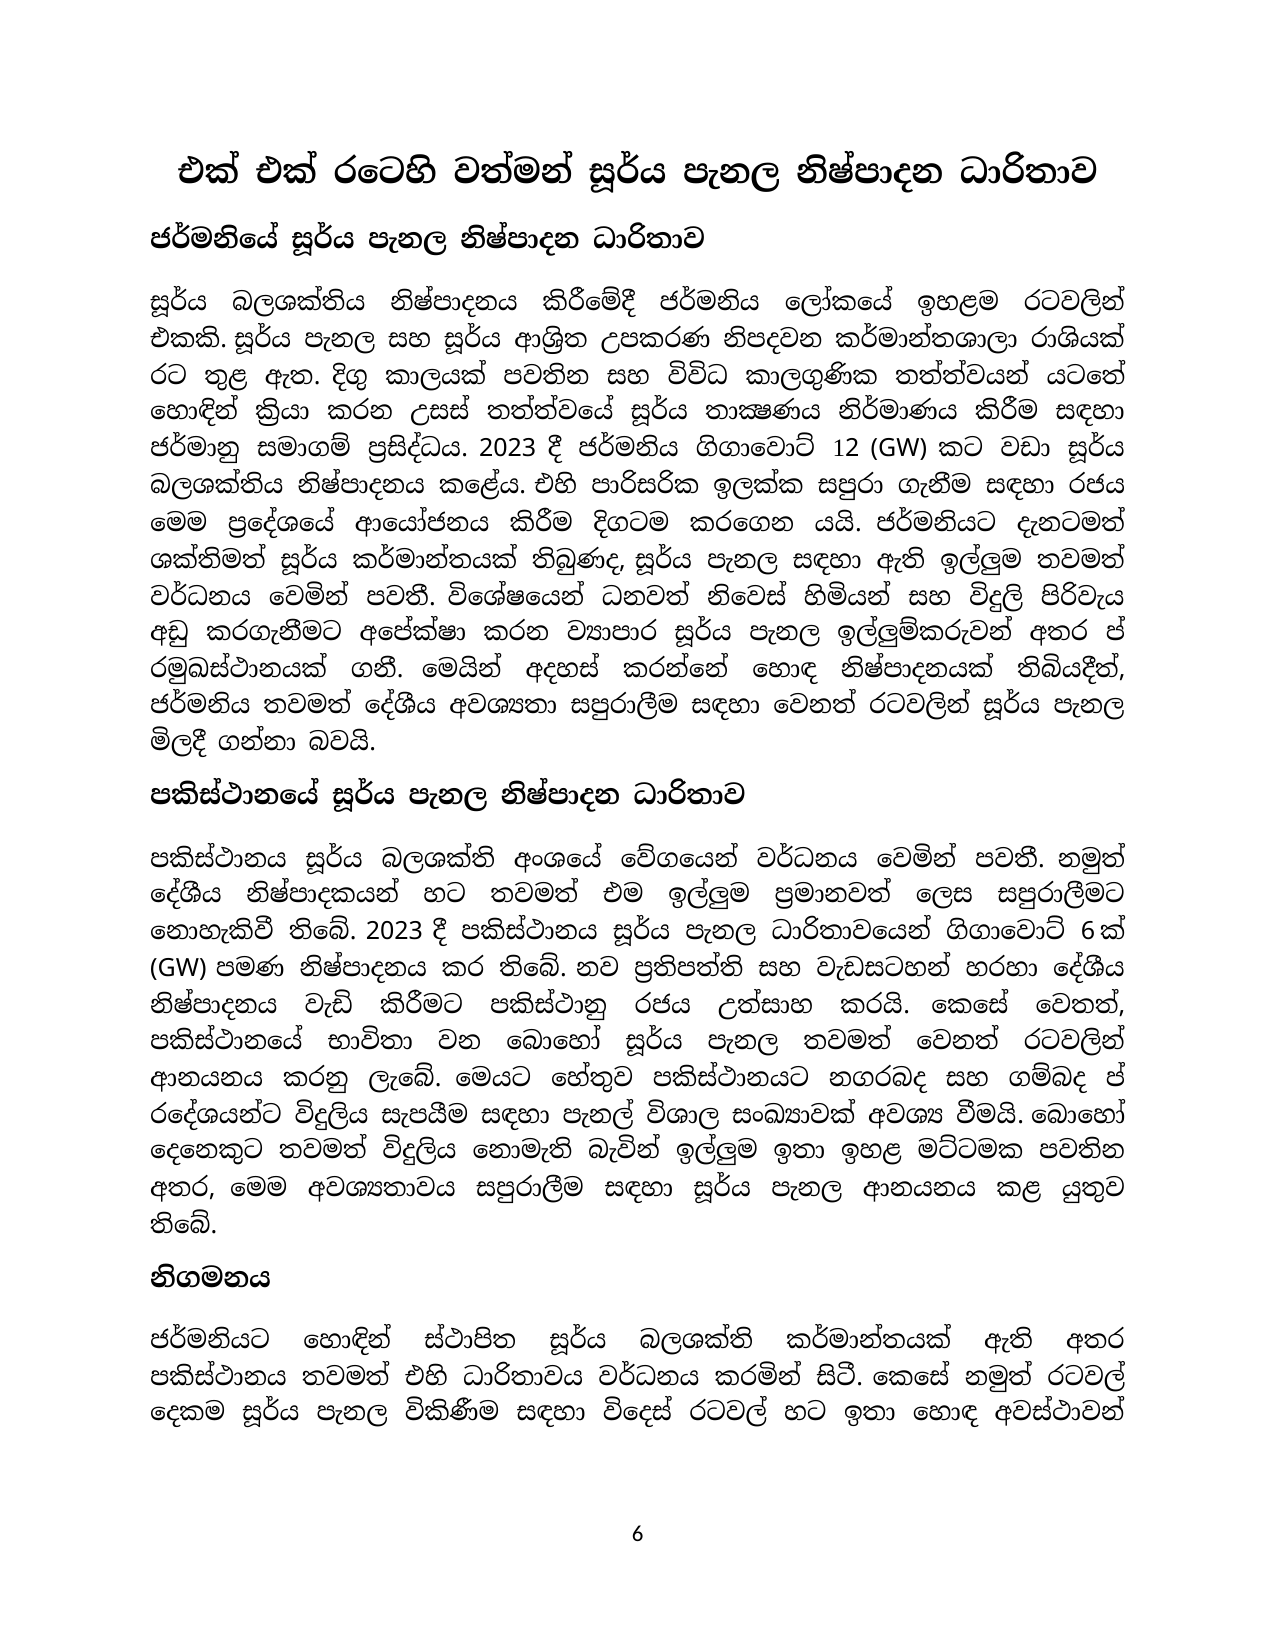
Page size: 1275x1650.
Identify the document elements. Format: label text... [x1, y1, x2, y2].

subtitle පකිස්ථානයේ සූර්ය පැනල නිෂ්පාදන ධාරිතාව [150, 777, 1125, 813]
subtitle ජර්මනියේ සූර්ය පැනල නිෂ්පාදන ධාරිතාව [150, 222, 1125, 257]
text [150, 1323, 1125, 1428]
subtitle නිගමනය [150, 1260, 1125, 1296]
subtitle එක් එක් රටෙහි වත්මන් සූර්ය පැනල නිෂ්පාදන ධාරිතාව [150, 150, 1125, 193]
text පකිස්ථානය සූර්ය බලශක්ති අංශයේ වේගයෙන් වර්ධනය වෙමින් පවතී. නමුත් දේශීය නිෂ්පාදකයන් හට තවමත් එම ඉල්ලුම ප්‍රමානවත් ලෙස සපුරාලීමට නොහැකිවී තිබේ. 2023 දී පකිස්ථානය සූර්ය පැනල ධාරිතාවයෙන් ගිගාවොට් 6ක් (GW) පමණ නිෂ්පාදනය කර තිබේ. නව ප්‍රතිපත්ති සහ වැඩසටහන් හරහා දේශීය නිෂ්පාදනය වැඩි කිරීමට පකිස්ථානු රජය උත්සාහ කරයි. කෙසේ වෙතත්, පකිස්ථානයේ භාවිතා වන බොහෝ සූර්ය පැනල තවමත් වෙනත් රටවලින් ආනයනය කරනු ලැබේ. මෙයට හේතුව පකිස්ථානයට නගරබද සහ ගම්බද ප්‍රදේශයන්ට විදුලිය සැපයීම සඳහා පැනල් විශාල සංඛ්‍යාවක් අවශ්‍ය වීමයි. බොහෝ දෙනෙකුට තවමත් විදුලිය නොමැති බැවින් ඉල්ලුම ඉතා ඉහළ මට්ටමක පවතින අතර, මෙම අවශ්‍යතාවය සපුරාලීම සඳහා සූර්ය පැනල ආනයනය කළ යුතුව තිබේ. [150, 840, 1125, 1241]
text සූර්ය බලශක්තිය නිෂ්පාදනය කිරීමේදී ජර්මනිය ලෝකයේ ඉහළම රටවලින් එකකි. සූර්ය පැනල සහ සූර්ය ආශ්‍රිත උපකරණ නිපදවන කර්මාන්තශාලා රාශියක් රට තුළ ඇත. දිගු කාලයක් පවතින සහ විවිධ කාලගුණික තත්ත්වයන් යටතේ හොඳින් ක්‍රියා කරන උසස් තත්ත්වයේ සූර්ය තාක්‍ෂණය නිර්මාණය කිරීම සඳහා ජර්මානු සමාගම් ප්‍රසිද්ධය. 2023 දී ජර්මනිය ගිගාවොට් 12 (GW) කට වඩා සූර්ය බලශක්තිය නිෂ්පාදනය කළේය. එහි පාරිසරික ඉලක්ක සපුරා ගැනීම සඳහා රජය මෙම ප්‍රදේශයේ ආයෝජනය කිරීම දිගටම කරගෙන යයි. ජර්මනියට දැනටමත් ශක්තිමත් සූර්ය කර්මාන්තයක් තිබුණද, සූර්ය පැනල සඳහා ඇති ඉල්ලුම තවමත් වර්ධනය වෙමින් පවතී. විශේෂයෙන් ධනවත් නිවෙස් හිමියන් සහ විදුලි පිරිවැය අඩු කරගැනීමට අපේක්ෂා කරන ව්‍යාපාර සූර්ය පැනල ඉල්ලුම්කරුවන් අතර ප්‍රමුඛස්ථානයක් ගනී. මෙයින් අදහස් කරන්නේ හොඳ නිෂ්පාදනයක් තිබියදීත්, ජර්මනිය තවමත් දේශීය අවශ්‍යතා සපුරාලීම සඳහා වෙනත් රටවලින් සූර්ය පැනල මිලදී ගන්නා බවයි. [150, 285, 1125, 758]
